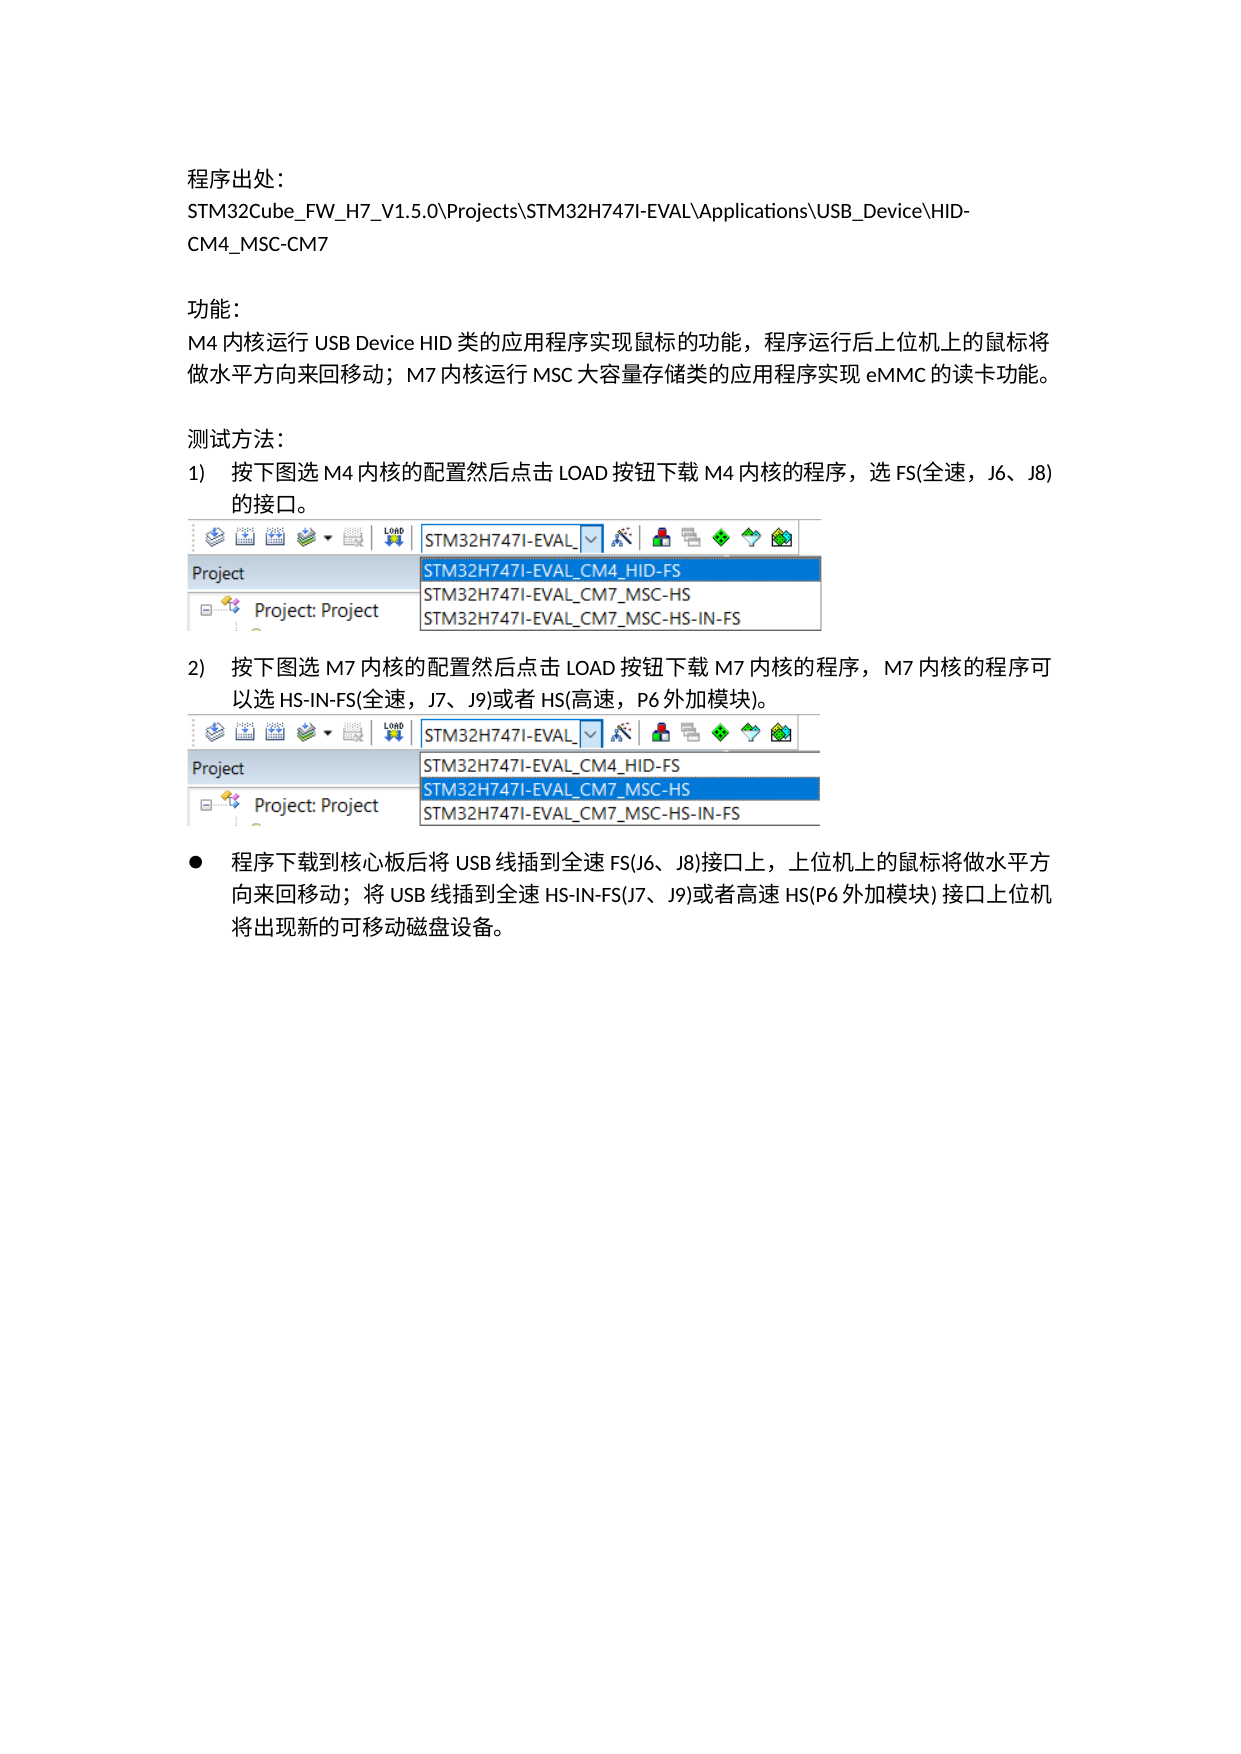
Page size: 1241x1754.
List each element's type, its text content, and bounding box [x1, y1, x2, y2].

picture [187, 519, 822, 631]
text 程序出处： [187, 162, 1053, 194]
picture [187, 714, 820, 826]
list 按下图选M7内核的配置然后点击LOAD按钮下载M7内核的程序，M7内核的程序可以选HS-IN-FS(全速，J7、J9)或者HS(高速，P6外加模块)。 [187, 649, 1053, 714]
text 功能： [187, 292, 1053, 324]
text 测试方法： [187, 422, 1053, 454]
list 按下图选M4内核的配置然后点击LOAD按钮下载M4内核的程序，选FS(全速，J6、J8)的接口。 [187, 454, 1053, 519]
text M4内核运行USB Device HID类的应用程序实现鼠标的功能，程序运行后上位机上的鼠标将做水平方向来回移动；M7内核运行MSC大容量存储类的应用程序实现eMMC的读卡功能。 [187, 324, 1053, 389]
list 程序下载到核心板后将USB线插到全速FS(J6、J8)接口上，上位机上的鼠标将做水平方向来回移动；将USB线插到全速HS-IN-FS(J7、J9)或者高速HS(P6外加模块) 接口上位机将出现新的可移动磁盘设备。 [187, 844, 1053, 942]
text STM32Cube_FW_H7_V1.5.0\Projects\STM32H747I-EVAL\Applications\USB_Device\HID-CM4_MSC-CM7 [187, 194, 1053, 259]
